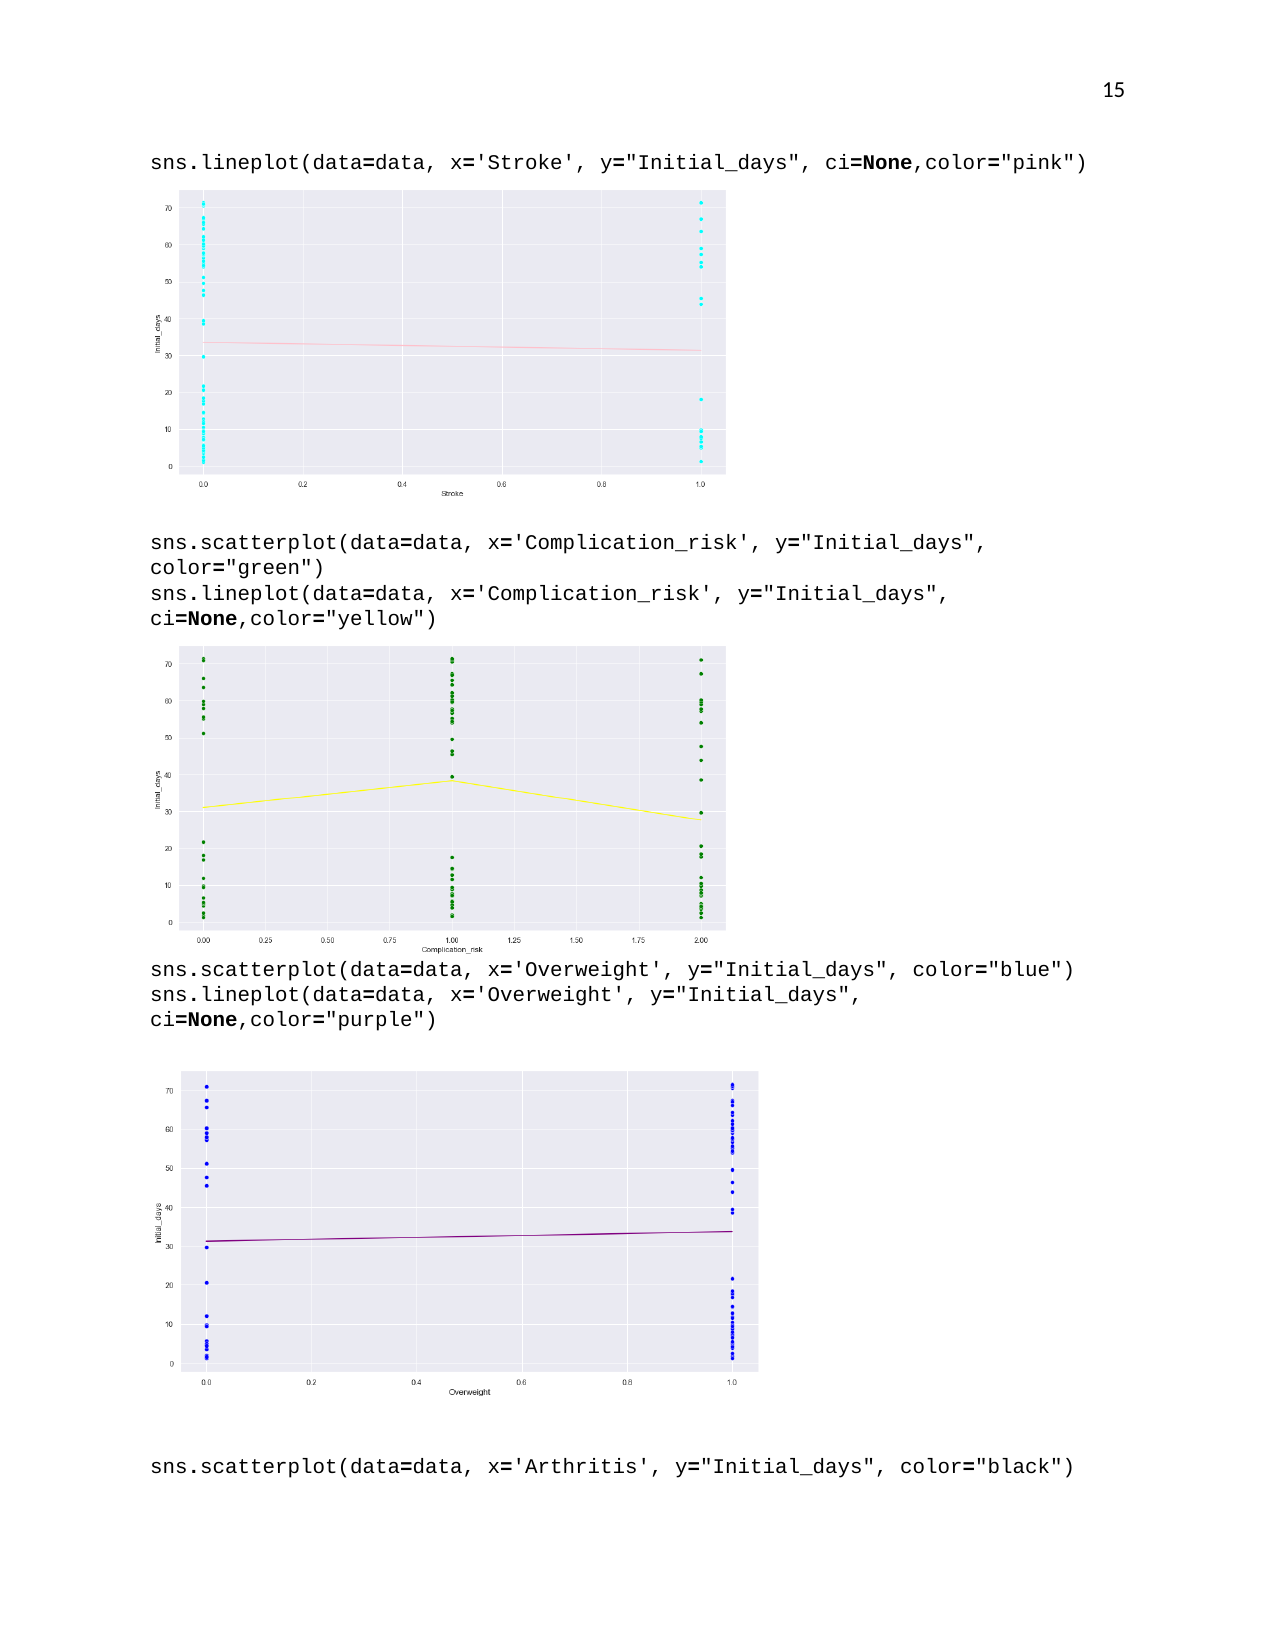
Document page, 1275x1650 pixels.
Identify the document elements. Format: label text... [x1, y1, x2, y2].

text sns.lineplot(data=data, x='Complication_risk', y="Initial_days", ci=None,color="yellow") [150, 581, 1125, 632]
text sns.scatterplot(data=data, x='Arthritis', y="Initial_days", color="black") [150, 1454, 1125, 1480]
text sns.scatterplot(data=data, x='Complication_risk', y="Initial_days", color="green") [150, 530, 1125, 581]
text sns.lineplot(data=data, x='Stroke', y="Initial_days", ci=None,color="pink") [150, 150, 1125, 175]
picture [150, 641, 730, 957]
text sns.scatterplot(data=data, x='Overweight', y="Initial_days", color="blue") [150, 957, 1125, 982]
picture [150, 185, 730, 501]
text sns.lineplot(data=data, x='Overweight', y="Initial_days", ci=None,color="purple") [150, 982, 1125, 1033]
picture [150, 1066, 763, 1400]
